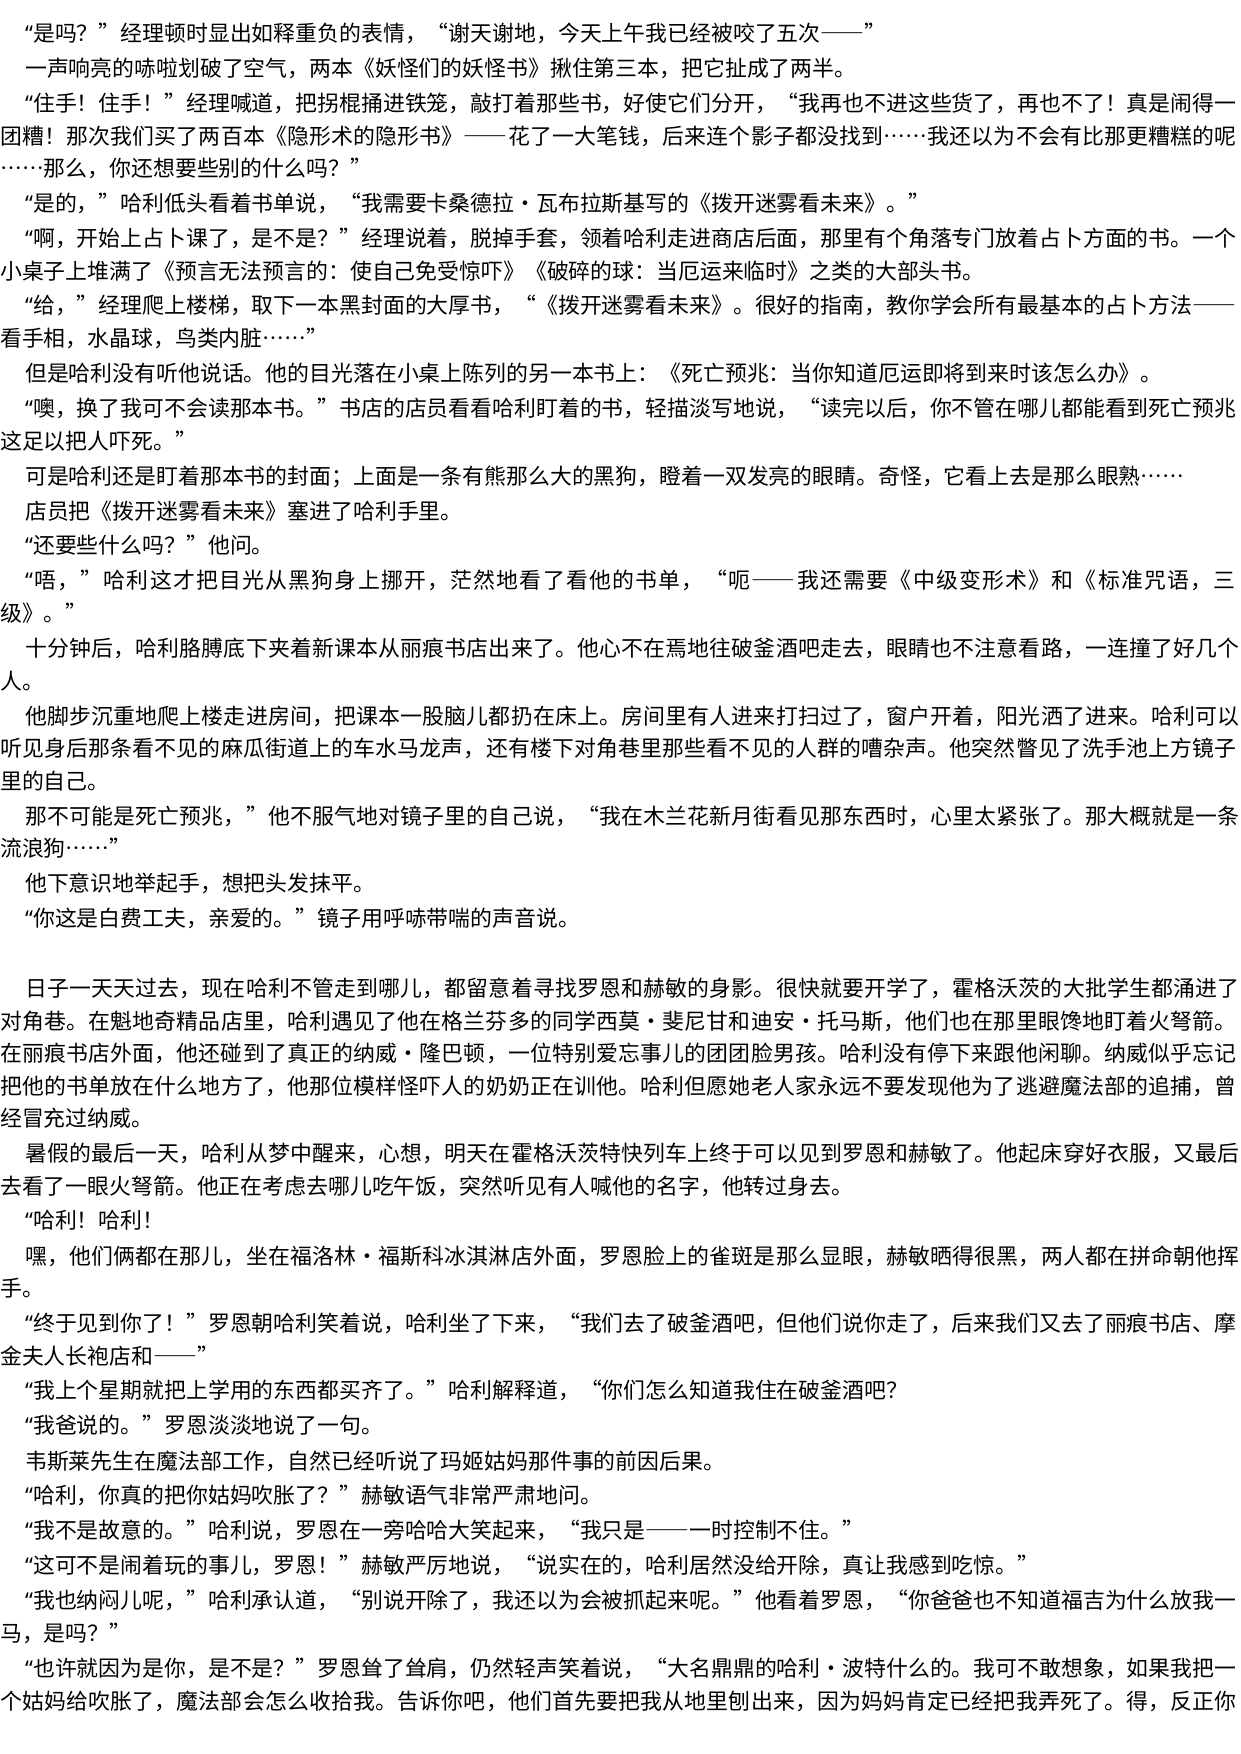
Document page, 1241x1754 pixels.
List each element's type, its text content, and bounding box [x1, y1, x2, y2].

text “终于见到你了！”罗恩朝哈利笑着说，哈利坐了下来，“我们去了破釜酒吧，但他们说你走了，后来我们又去了丽痕书店、摩金夫人长袍店和——” [0, 1306, 1240, 1371]
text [0, 1651, 1240, 1716]
text 他脚步沉重地爬上楼走进房间，把课本一股脑儿都扔在床上。房间里有人进来打扫过了，窗户开着，阳光洒了进来。哈利可以听见身后那条看不见的麻瓜街道上的车水马龙声，还有楼下对角巷里那些看不见的人群的嘈杂声。他突然瞥见了洗手池上方镜子里的自己。 [0, 698, 1240, 796]
text “是的，”哈利低头看着书单说，“我需要卡桑德拉•瓦布拉斯基写的《拨开迷雾看未来》。” [0, 186, 1240, 218]
text “给，”经理爬上楼梯，取下一本黑封面的大厚书，“《拨开迷雾看未来》。很好的指南，教你学会所有最基本的占卜方法——看手相，水晶球，鸟类内脏……” [0, 288, 1240, 353]
text “还要些什么吗？”他问。 [0, 528, 1240, 561]
text 十分钟后，哈利胳膊底下夹着新课本从丽痕书店出来了。他心不在焉地往破釜酒吧走去，眼睛也不注意看路，一连撞了好几个人。 [0, 631, 1240, 696]
text “我也纳闷儿呢，”哈利承认道，“别说开除了，我还以为会被抓起来呢。”他看着罗恩，“你爸爸也不知道福吉为什么放我一马，是吗？” [0, 1583, 1240, 1648]
text 那不可能是死亡预兆，”他不服气地对镜子里的自己说，“我在木兰花新月街看见那东西时，心里太紧张了。那大概就是一条流浪狗……” [0, 798, 1240, 863]
text “啊，开始上占卜课了，是不是？”经理说着，脱掉手套，领着哈利走进商店后面，那里有个角落专门放着占卜方面的书。一个小桌子上堆满了《预言无法预言的：使自己免受惊吓》《破碎的球：当厄运来临时》之类的大部头书。 [0, 221, 1240, 286]
text “是吗？”经理顿时显出如释重负的表情，“谢天谢地，今天上午我已经被咬了五次——” [0, 16, 1240, 48]
text “哈利，你真的把你姑妈吹胀了？”赫敏语气非常严肃地问。 [0, 1478, 1240, 1511]
text 可是哈利还是盯着那本书的封面；上面是一条有熊那么大的黑狗，瞪着一双发亮的眼睛。奇怪，它看上去是那么眼熟…… [0, 458, 1240, 491]
text 一声响亮的哧啦划破了空气，两本《妖怪们的妖怪书》揪住第三本，把它扯成了两半。 [0, 51, 1240, 83]
text “哈利！哈利！ [0, 1203, 1240, 1236]
text 暑假的最后一天，哈利从梦中醒来，心想，明天在霍格沃茨特快列车上终于可以见到罗恩和赫敏了。他起床穿好衣服，又最后去看了一眼火弩箭。他正在考虑去哪儿吃午饭，突然听见有人喊他的名字，他转过身去。 [0, 1136, 1240, 1201]
text 日子一天天过去，现在哈利不管走到哪儿，都留意着寻找罗恩和赫敏的身影。很快就要开学了，霍格沃茨的大批学生都涌进了对角巷。在魁地奇精品店里，哈利遇见了他在格兰芬多的同学西莫•斐尼甘和迪安•托马斯，他们也在那里眼馋地盯着火弩箭。在丽痕书店外面，他还碰到了真正的纳威•隆巴顿，一位特别爱忘事儿的团团脸男孩。哈利没有停下来跟他闲聊。纳威似乎忘记把他的书单放在什么地方了，他那位模样怪吓人的奶奶正在训他。哈利但愿她老人家永远不要发现他为了逃避魔法部的追捕，曾经冒充过纳威。 [0, 971, 1240, 1133]
text 韦斯莱先生在魔法部工作，自然已经听说了玛姬姑妈那件事的前因后果。 [0, 1443, 1240, 1476]
text 店员把《拨开迷雾看未来》塞进了哈利手里。 [0, 493, 1240, 526]
text “唔，”哈利这才把目光从黑狗身上挪开，茫然地看了看他的书单，“呃——我还需要《中级变形术》和《标准咒语，三级》。” [0, 563, 1240, 628]
text “噢，换了我可不会读那本书。”书店的店员看看哈利盯着的书，轻描淡写地说，“读完以后，你不管在哪儿都能看到死亡预兆，这足以把人吓死。” [0, 391, 1240, 456]
text 他下意识地举起手，想把头发抹平。 [0, 866, 1240, 898]
text “我上个星期就把上学用的东西都买齐了。”哈利解释道，“你们怎么知道我住在破釜酒吧？ [0, 1373, 1240, 1406]
text “我不是故意的。”哈利说，罗恩在一旁哈哈大笑起来，“我只是——一时控制不住。” [0, 1513, 1240, 1546]
text 但是哈利没有听他说话。他的目光落在小桌上陈列的另一本书上：《死亡预兆：当你知道厄运即将到来时该怎么办》。 [0, 356, 1240, 388]
text “你这是白费工夫，亲爱的。”镜子用呼哧带喘的声音说。 [0, 901, 1240, 933]
text 嘿，他们俩都在那儿，坐在福洛林•福斯科冰淇淋店外面，罗恩脸上的雀斑是那么显眼，赫敏晒得很黑，两人都在拼命朝他挥手。 [0, 1238, 1240, 1303]
text “住手！住手！”经理喊道，把拐棍捅进铁笼，敲打着那些书，好使它们分开，“我再也不进这些货了，再也不了！真是闹得一团糟！那次我们买了两百本《隐形术的隐形书》——花了一大笔钱，后来连个影子都没找到……我还以为不会有比那更糟糕的呢……那么，你还想要些别的什么吗？” [0, 86, 1240, 183]
text “这可不是闹着玩的事儿，罗恩！”赫敏严厉地说，“说实在的，哈利居然没给开除，真让我感到吃惊。” [0, 1548, 1240, 1581]
text “我爸说的。”罗恩淡淡地说了一句。 [0, 1408, 1240, 1441]
